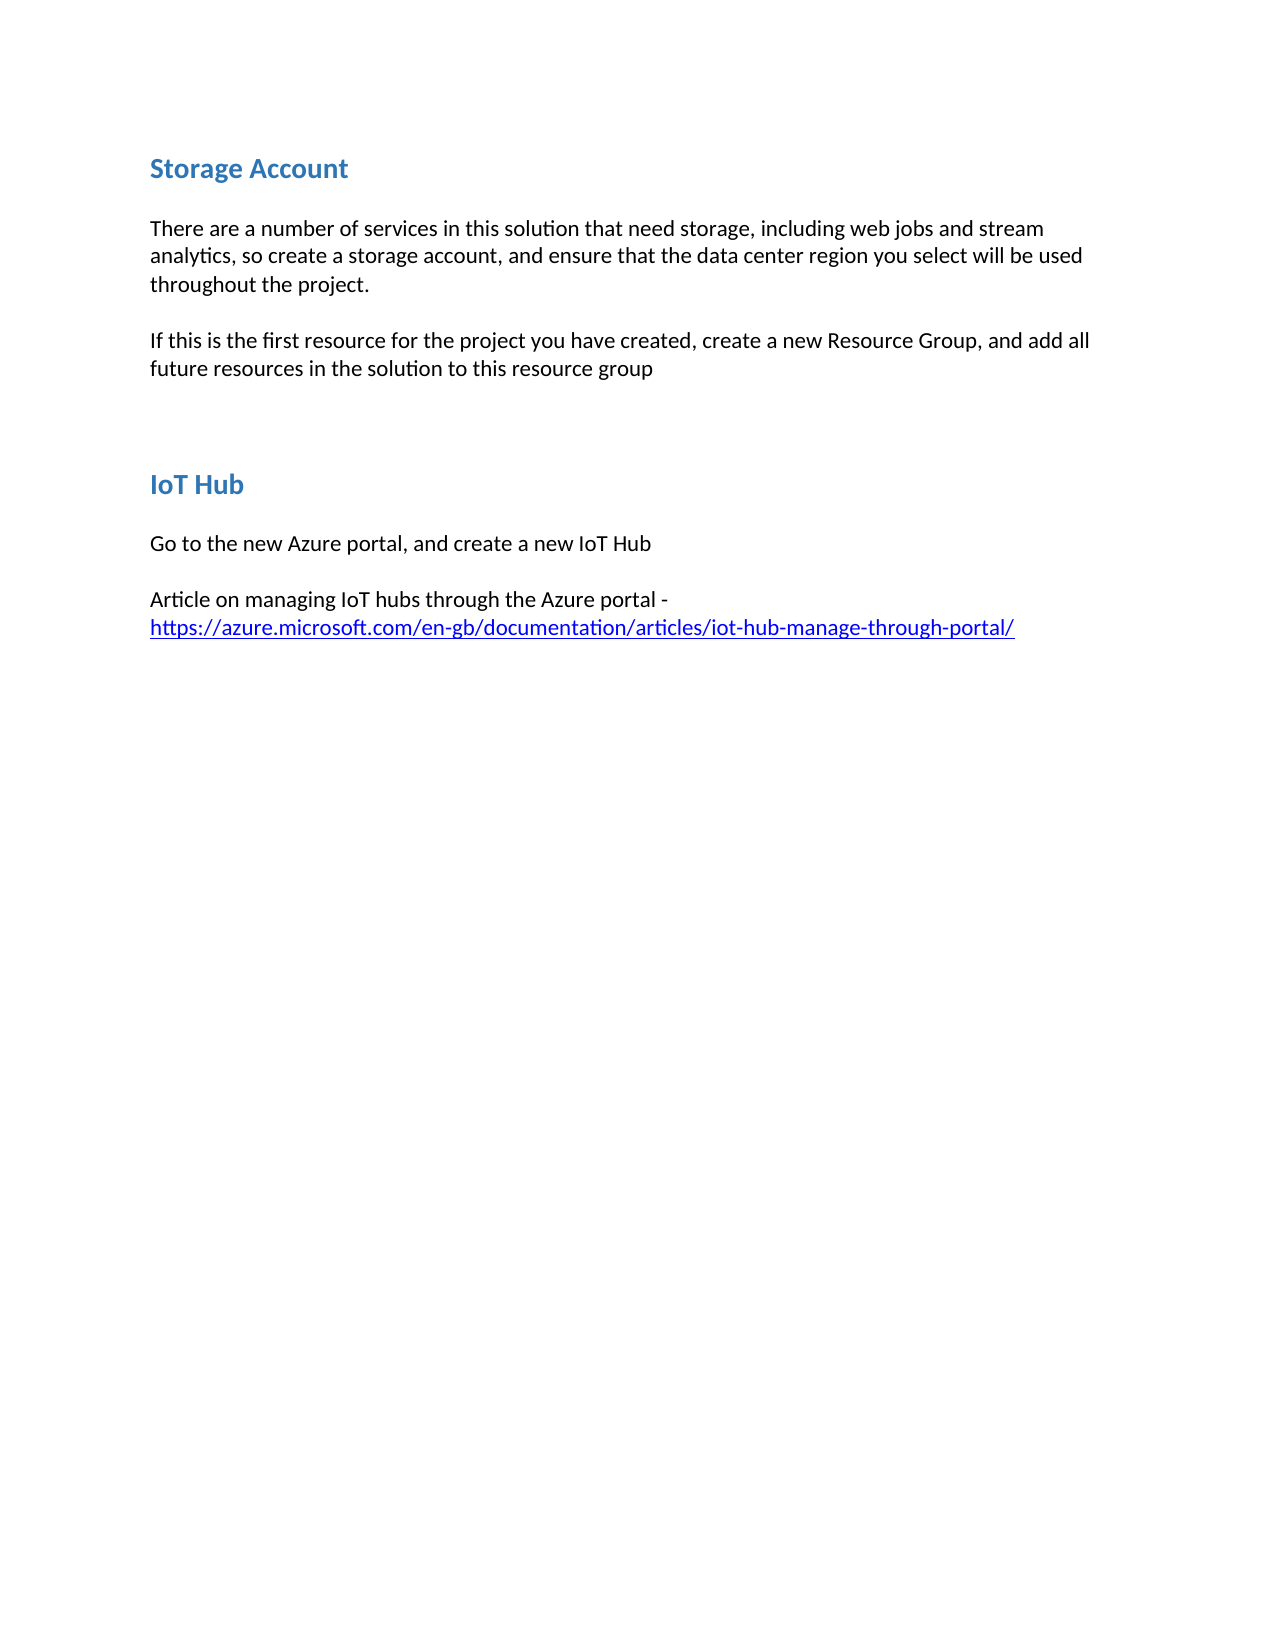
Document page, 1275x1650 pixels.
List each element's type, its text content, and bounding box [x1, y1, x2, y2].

text Go to the new Azure portal, and create a new IoT Hub [150, 529, 1125, 557]
text There are a number of services in this solution that need storage, including web jobs and stream analytics, so create a storage account, and ensure that the data center region you select will be used throughout the project. [150, 214, 1125, 298]
subtitle IoT Hub [150, 466, 1125, 501]
text If this is the first resource for the project you have created, create a new Resource Group, and add all future resources in the solution to this resource group [150, 326, 1125, 382]
subtitle Storage Account [150, 150, 1125, 186]
text Article on managing IoT hubs through the Azure portal - https://azure.microsoft.com/en-gb/documentation/articles/iot-hub-manage-through-portal/ [150, 586, 1125, 642]
